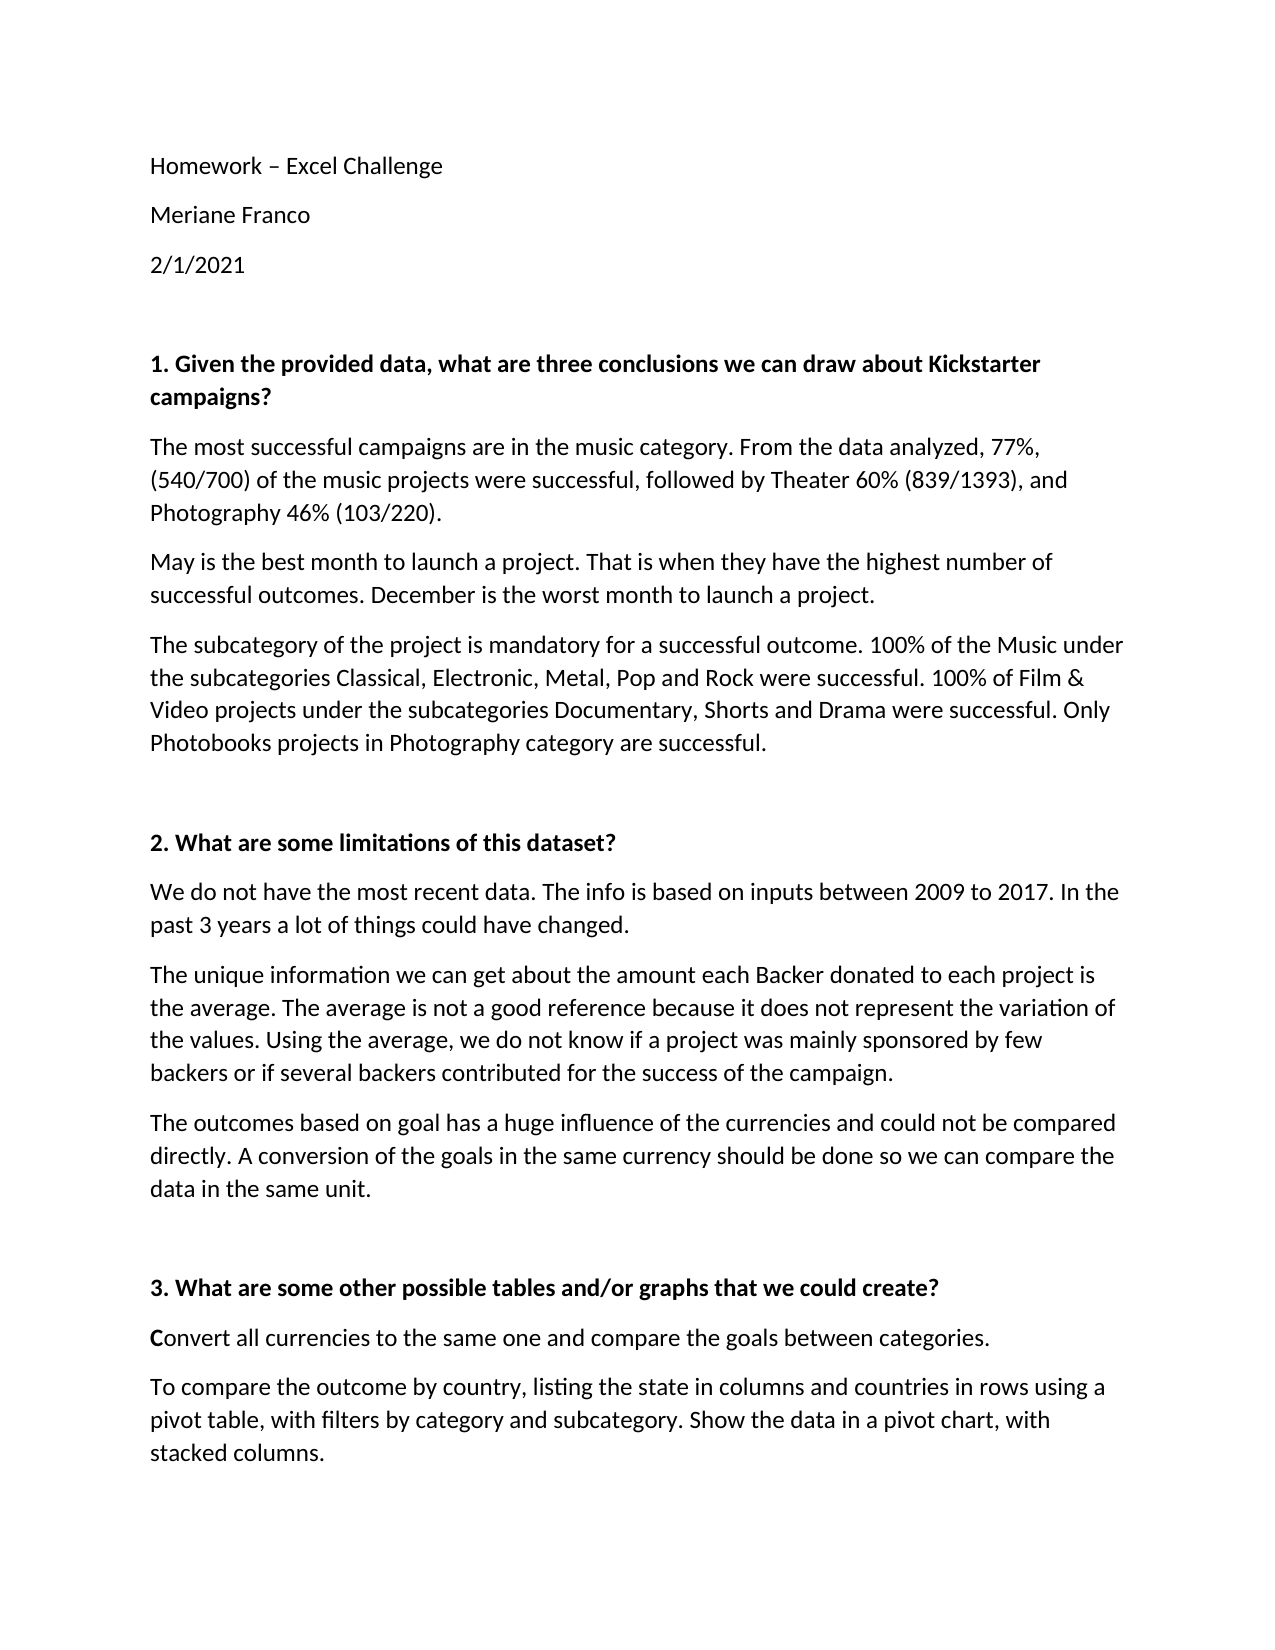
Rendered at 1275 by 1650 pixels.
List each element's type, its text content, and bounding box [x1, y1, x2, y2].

text 3. What are some other possible tables and/or graphs that we could create? [150, 1272, 1125, 1303]
text Convert all currencies to the same one and compare the goals between categories. [150, 1322, 1125, 1352]
text 2/1/2021 [150, 249, 1125, 280]
text The unique information we can get about the amount each Backer donated to each project is the average. The average is not a good reference because it does not represent the variation of the values. Using the average, we do not know if a project was mainly sponsored by few backers or if several backers contributed for the success of the campaign. [150, 959, 1125, 1088]
text We do not have the most recent data. The info is based on inputs between 2009 to 2017. In the past 3 years a lot of things could have changed. [150, 876, 1125, 940]
text The outcomes based on goal has a huge influence of the currencies and could not be compared directly. A conversion of the goals in the same currency should be done so we can compare the data in the same unit. [150, 1107, 1125, 1203]
text The most successful campaigns are in the music category. From the data analyzed, 77%, (540/700) of the music projects were successful, followed by Theater 60% (839/1393), and Photography 46% (103/220). [150, 431, 1125, 527]
text May is the best month to launch a project. That is when they have the highest number of successful outcomes. December is the worst month to launch a project. [150, 546, 1125, 610]
text Meriane Franco [150, 199, 1125, 230]
text 2. What are some limitations of this dataset? [150, 827, 1125, 857]
text Homework – Excel Challenge [150, 150, 1125, 181]
text The subcategory of the project is mandatory for a successful outcome. 100% of the Music under the subcategories Classical, Electronic, Metal, Pop and Rock were successful. 100% of Film & Video projects under the subcategories Documentary, Shorts and Drama were successful. Only Photobooks projects in Photography category are successful. [150, 629, 1125, 758]
text 1. Given the provided data, what are three conclusions we can draw about Kickstarter campaigns? [150, 348, 1125, 412]
text To compare the outcome by country, listing the state in columns and countries in rows using a pivot table, with filters by category and subcategory. Show the data in a pivot chart, with stacked columns. [150, 1371, 1125, 1468]
